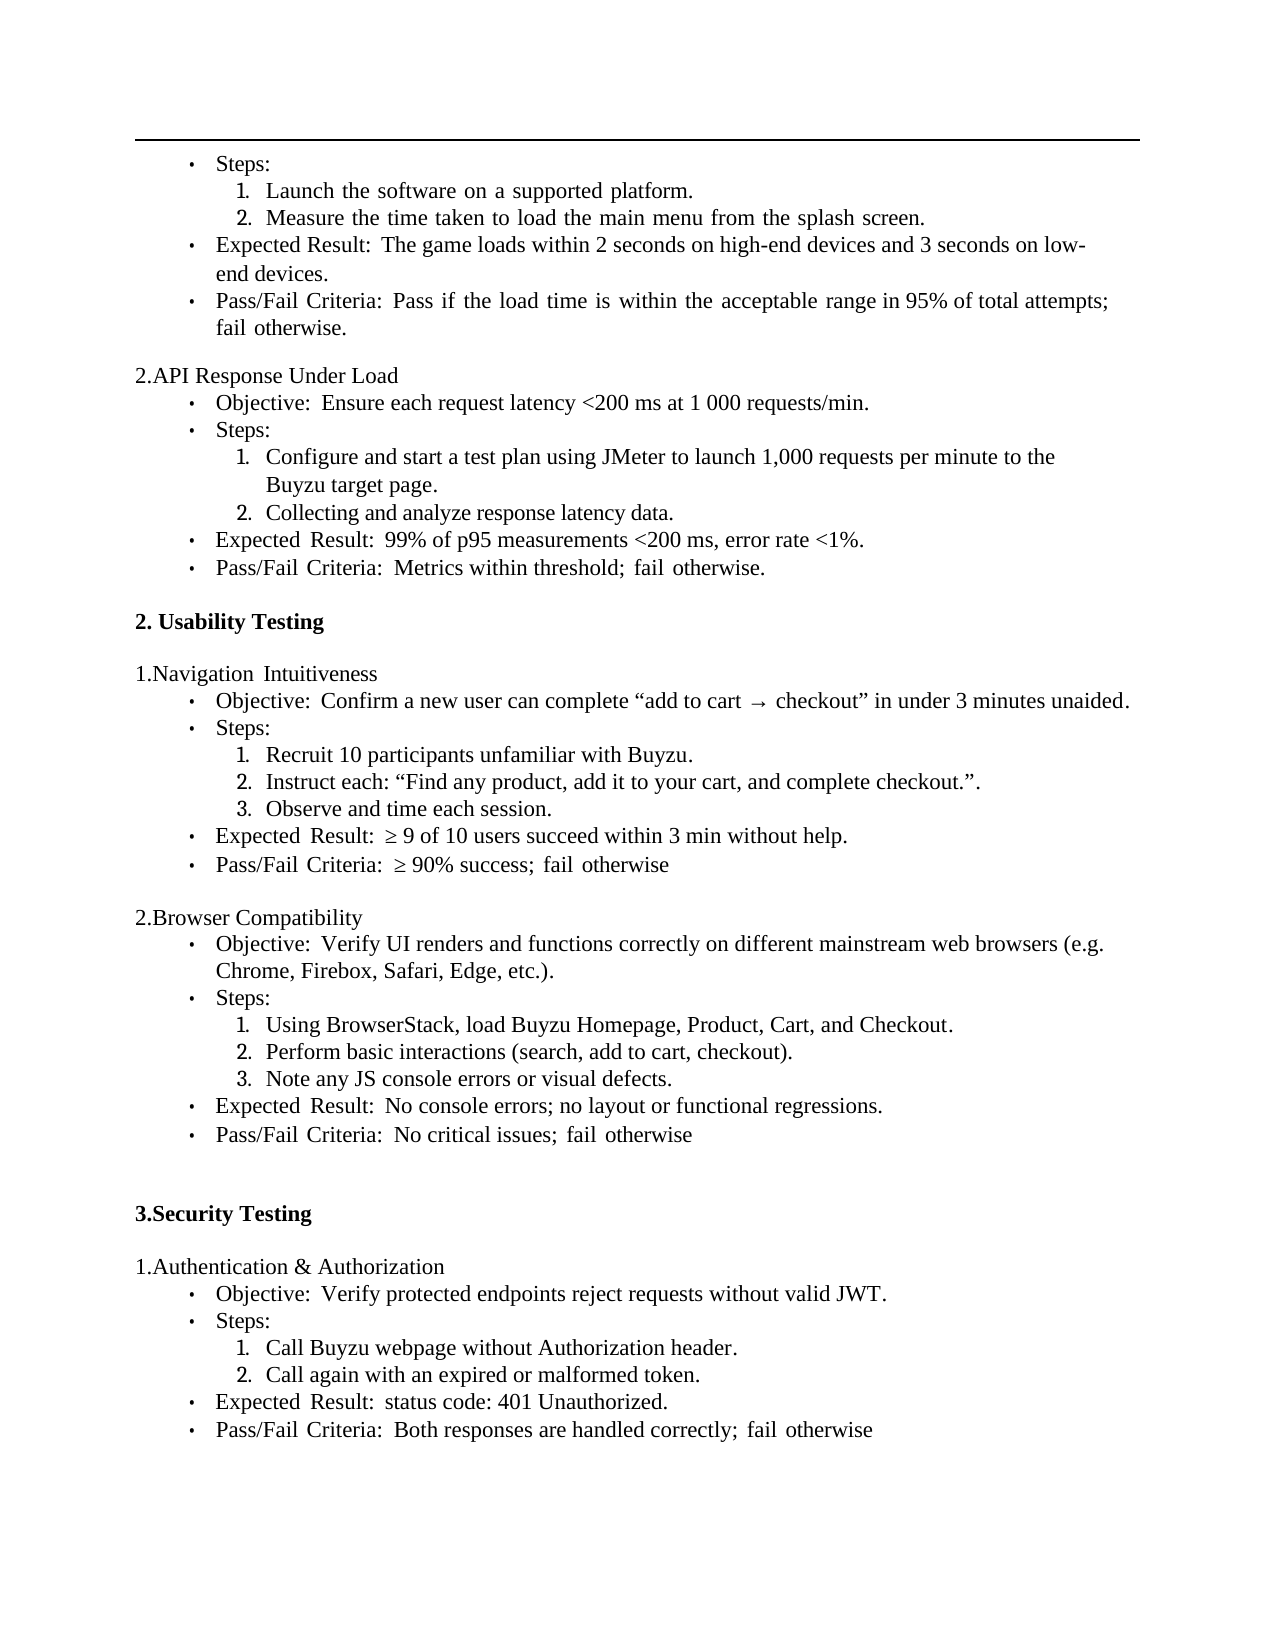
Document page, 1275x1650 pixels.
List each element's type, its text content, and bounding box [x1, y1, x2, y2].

list 3.Security Testing [135, 1201, 1140, 1227]
list Steps: [187, 150, 1140, 177]
list Measure the time taken to load the main menu from the splash screen. [237, 204, 1140, 231]
list Note any JS console errors or visual defects. [237, 1065, 1140, 1092]
list Pass/Fail Criteria: Both responses are handled correctly; fail otherwise [187, 1416, 1140, 1443]
list Steps: [187, 984, 1140, 1011]
list 1.Navigation Intuitiveness [135, 661, 1140, 687]
list Expected Result: ≥ 9 of 10 users succeed within 3 min without help. [187, 822, 1116, 849]
list Call again with an expired or malformed token. [237, 1361, 1140, 1388]
list Pass/Fail Criteria: ≥ 90% success; fail otherwise [187, 851, 1140, 878]
list Pass/Fail Criteria: Metrics within threshold; fail otherwise. [187, 554, 1140, 581]
list Objective: Confirm a new user can complete “add to cart → checkout” in under 3 minutes unaided. [187, 687, 1140, 714]
list Objective: Verify UI renders and functions correctly on different mainstream web browsers (e.g. Chrome, Firebox, Safari, Edge, etc.). [187, 931, 1140, 984]
list Pass/Fail Criteria: No critical issues; fail otherwise [187, 1121, 1140, 1148]
list Steps: [187, 1307, 1140, 1334]
list Pass/Fail Criteria: Pass if the load time is within the acceptable range in 95% of total attempts; fail otherwise. [187, 287, 1140, 341]
list Recruit 10 participants unfamiliar with Buyzu. [237, 741, 1140, 768]
list Steps: [187, 416, 1140, 443]
list Expected Result: No console errors; no layout or functional regressions. [187, 1092, 1116, 1119]
list Call Buyzu webpage without Authorization header. [237, 1334, 1140, 1361]
list Expected Result: status code: 401 Unauthorized. [187, 1388, 1116, 1415]
list Collecting and analyze response latency data. [237, 499, 1140, 526]
list 1.Authentication & Authorization [135, 1253, 1140, 1279]
list Launch the software on a supported platform. [237, 177, 1140, 204]
list Steps: [187, 714, 1140, 741]
list Using BrowserStack, load Buyzu Homepage, Product, Cart, and Checkout. [237, 1011, 1140, 1038]
list 2.Browser Compatibility [135, 904, 1140, 931]
list Perform basic interactions (search, add to cart, checkout). [237, 1038, 1140, 1065]
list Expected Result: 99% of p95 measurements <200 ms, error rate <1%. [187, 526, 1116, 553]
list Objective: Ensure each request latency <200 ms at 1 000 requests/min. [187, 389, 1140, 416]
list Instruct each: “Find any product, add it to your cart, and complete checkout.”. [237, 768, 1140, 795]
list 2. Usability Testing [135, 608, 1140, 634]
list Objective: Verify protected endpoints reject requests without valid JWT. [187, 1279, 1140, 1307]
list Expected Result: The game loads within 2 seconds on high-end devices and 3 seconds on low-end devices. [187, 231, 1116, 286]
list 2.API Response Under Load [135, 362, 1140, 389]
list Configure and start a test plan using JMeter to launch 1,000 requests per minute to the Buyzu target page. [237, 443, 1120, 498]
list Observe and time each session. [237, 795, 1140, 822]
